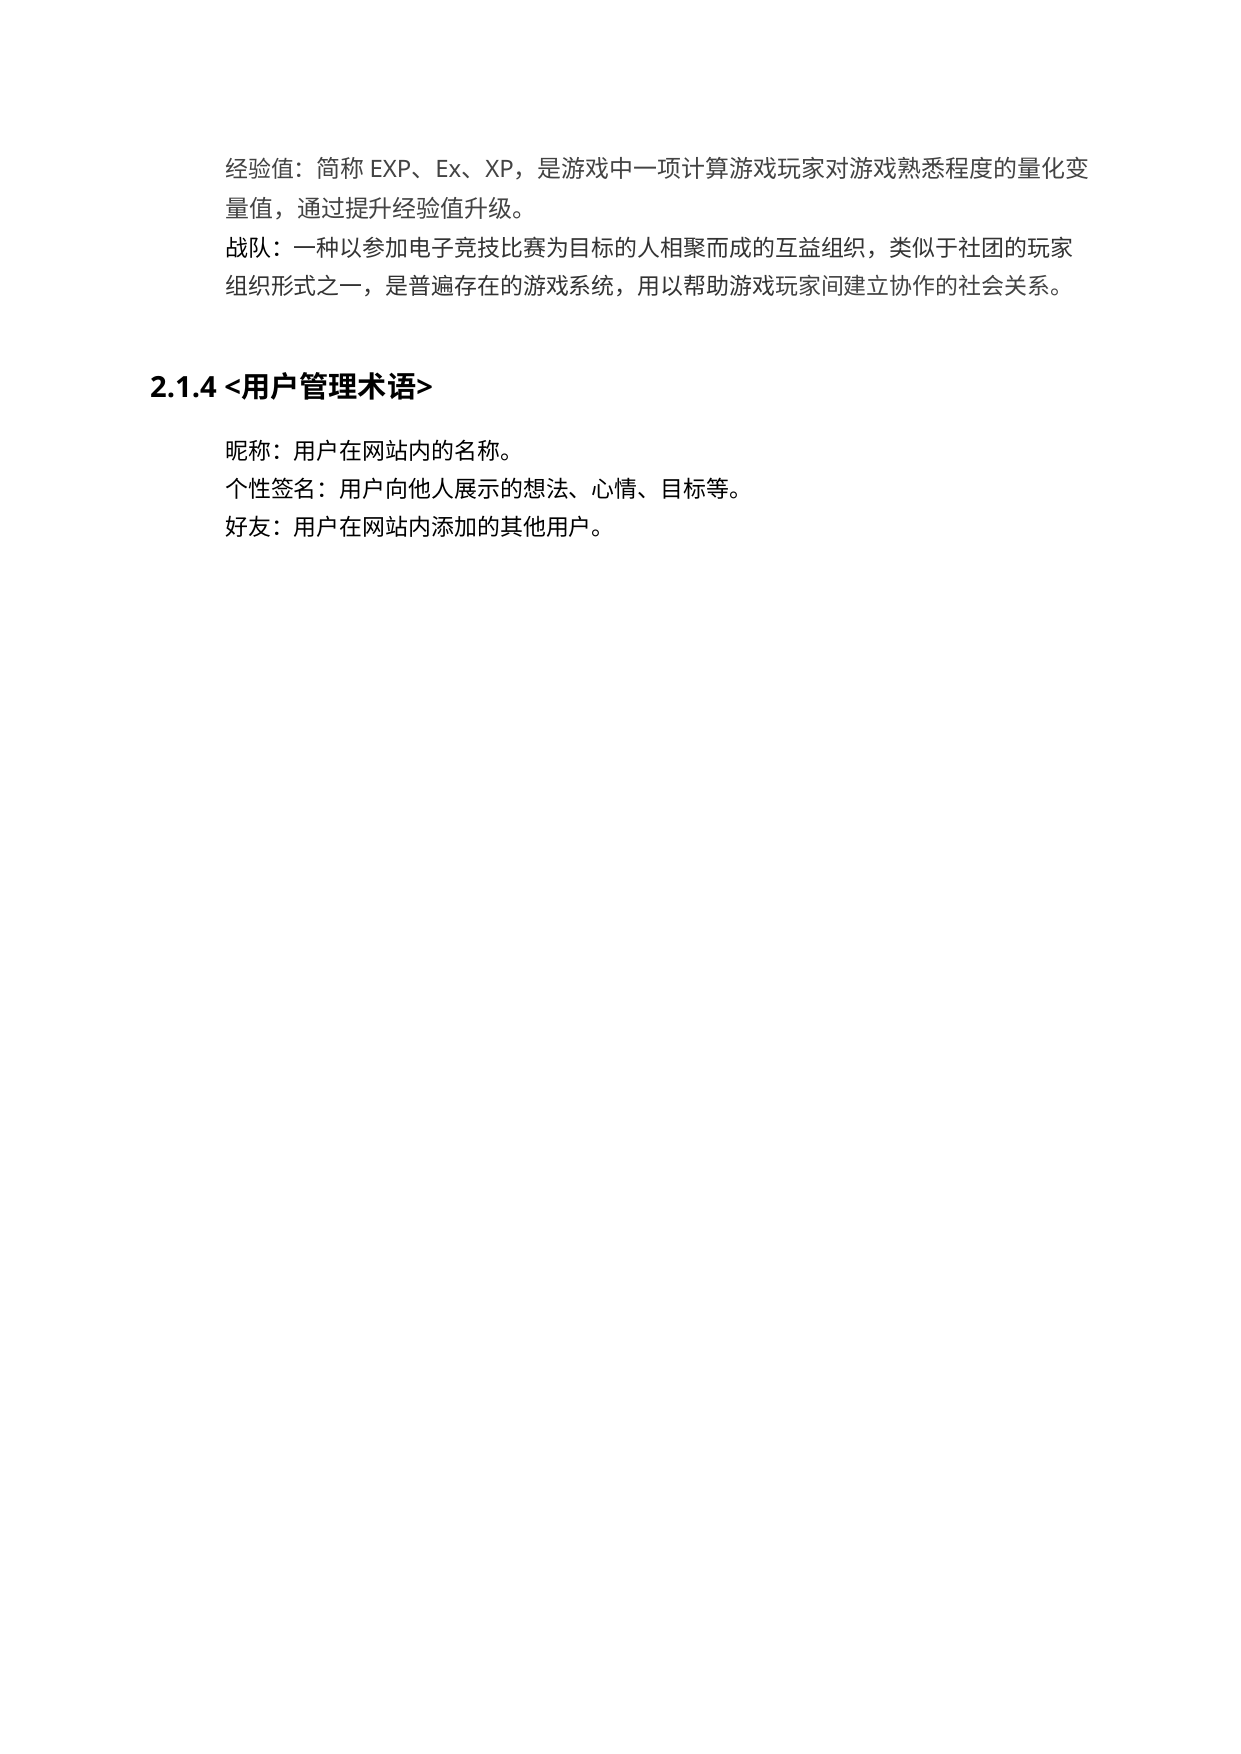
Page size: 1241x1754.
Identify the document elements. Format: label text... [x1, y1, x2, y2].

text 个性签名：用户向他人展示的想法、心情、目标等。 [150, 471, 1090, 504]
text 经验值：简称EXP、Ex、XP，是游戏中一项计算游戏玩家对游戏熟悉程度的量化变量值，通过提升经验值升级。 [225, 150, 1090, 224]
text 昵称：用户在网站内的名称。 [150, 433, 1090, 466]
text 战队：一种以参加电子竞技比赛为目标的人相聚而成的互益组织，类似于社团的玩家组织形式之一，是普遍存在的游戏系统，用以帮助游戏玩家间建立协作的社会关系。 [225, 230, 1090, 301]
subtitle 2.1.4 <用户管理术语> [150, 363, 1090, 406]
text 好友：用户在网站内添加的其他用户。 [150, 509, 1090, 542]
